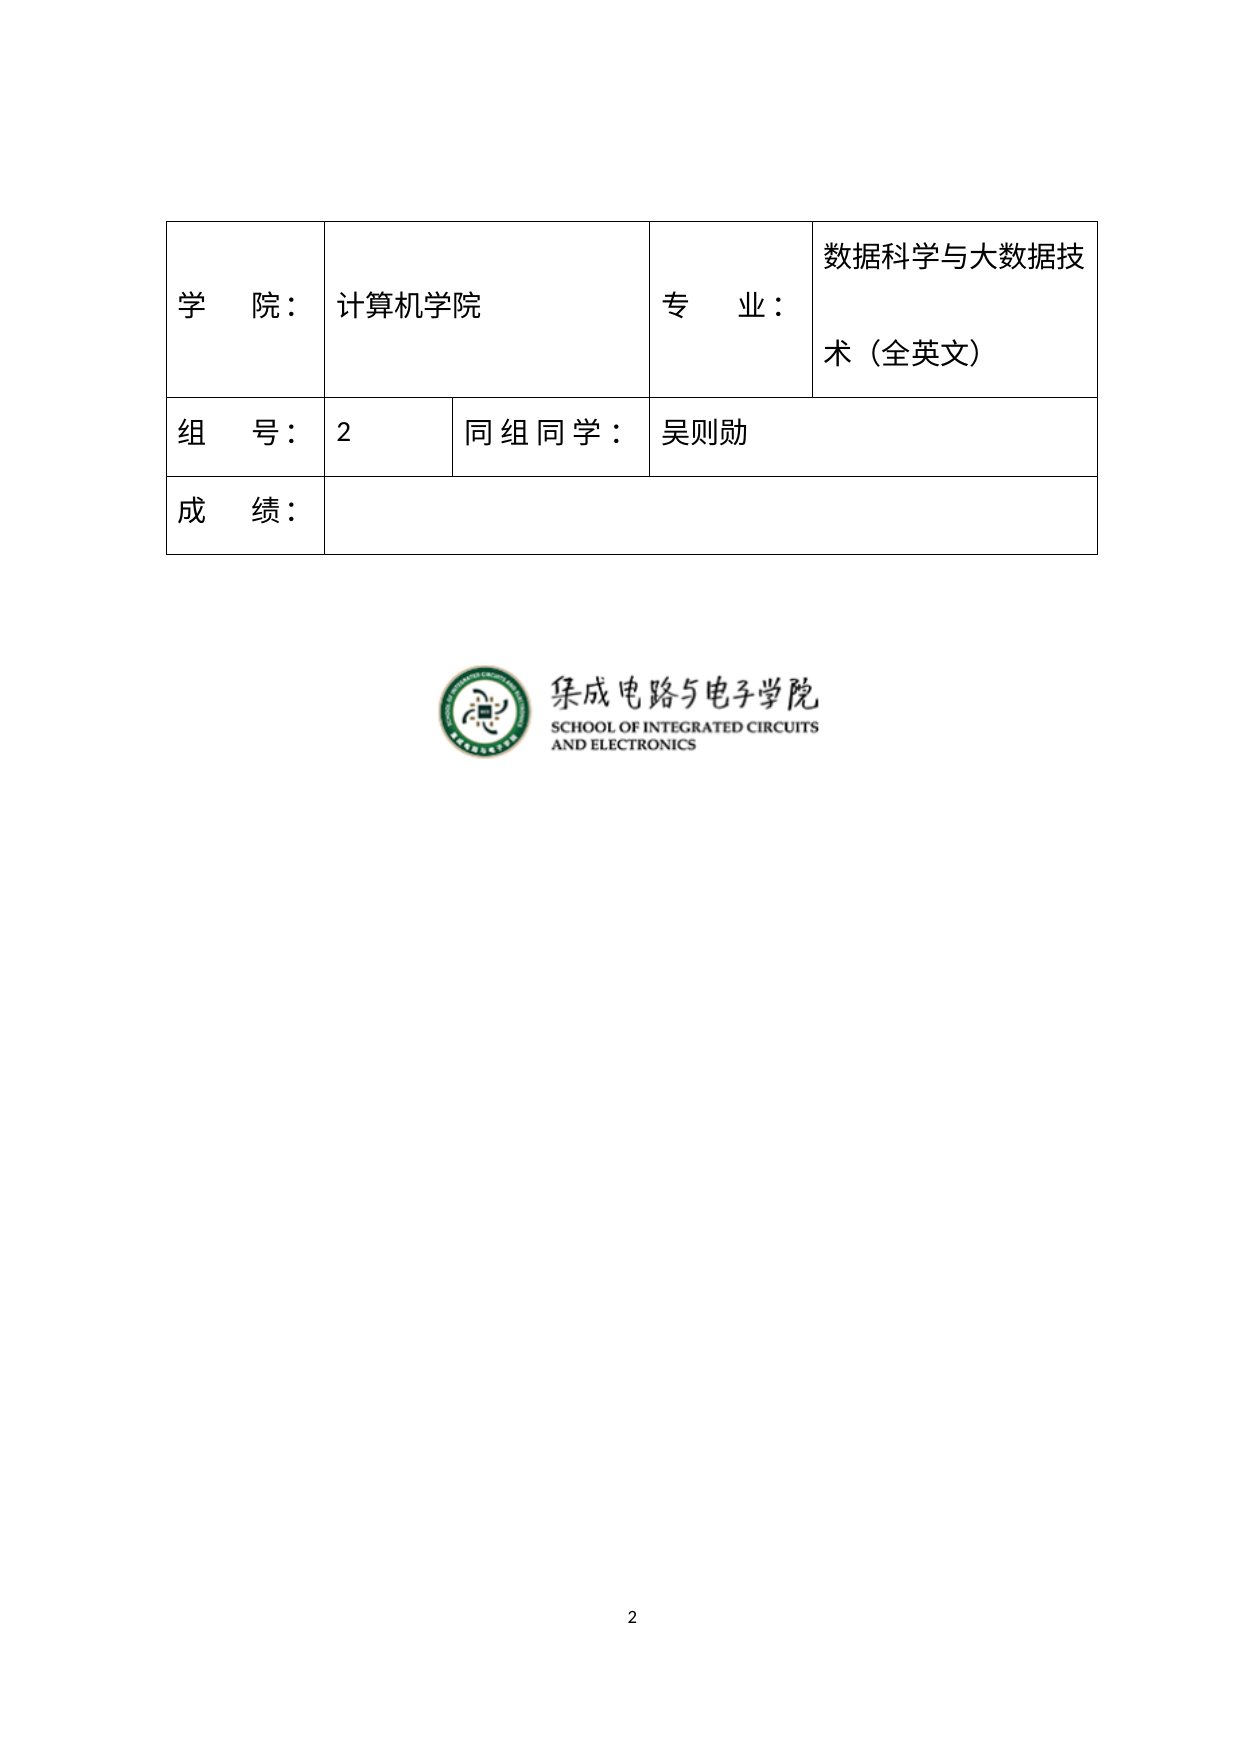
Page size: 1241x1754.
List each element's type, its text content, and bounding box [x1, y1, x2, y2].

table_cell 吴则勋 [650, 398, 1097, 476]
table_cell 数据科学与大数据技术（全英文） [813, 222, 1097, 397]
table_cell 同组同学： [453, 398, 649, 476]
picture [424, 652, 840, 771]
table_cell 组 号： [167, 398, 324, 476]
table_cell 成 绩： [167, 477, 324, 554]
table_cell 专 业： [650, 222, 812, 397]
table_cell 计算机学院 [325, 222, 649, 397]
table_cell 学 院： [167, 222, 324, 397]
table_cell [325, 477, 1097, 554]
table_cell 2 [325, 398, 452, 476]
